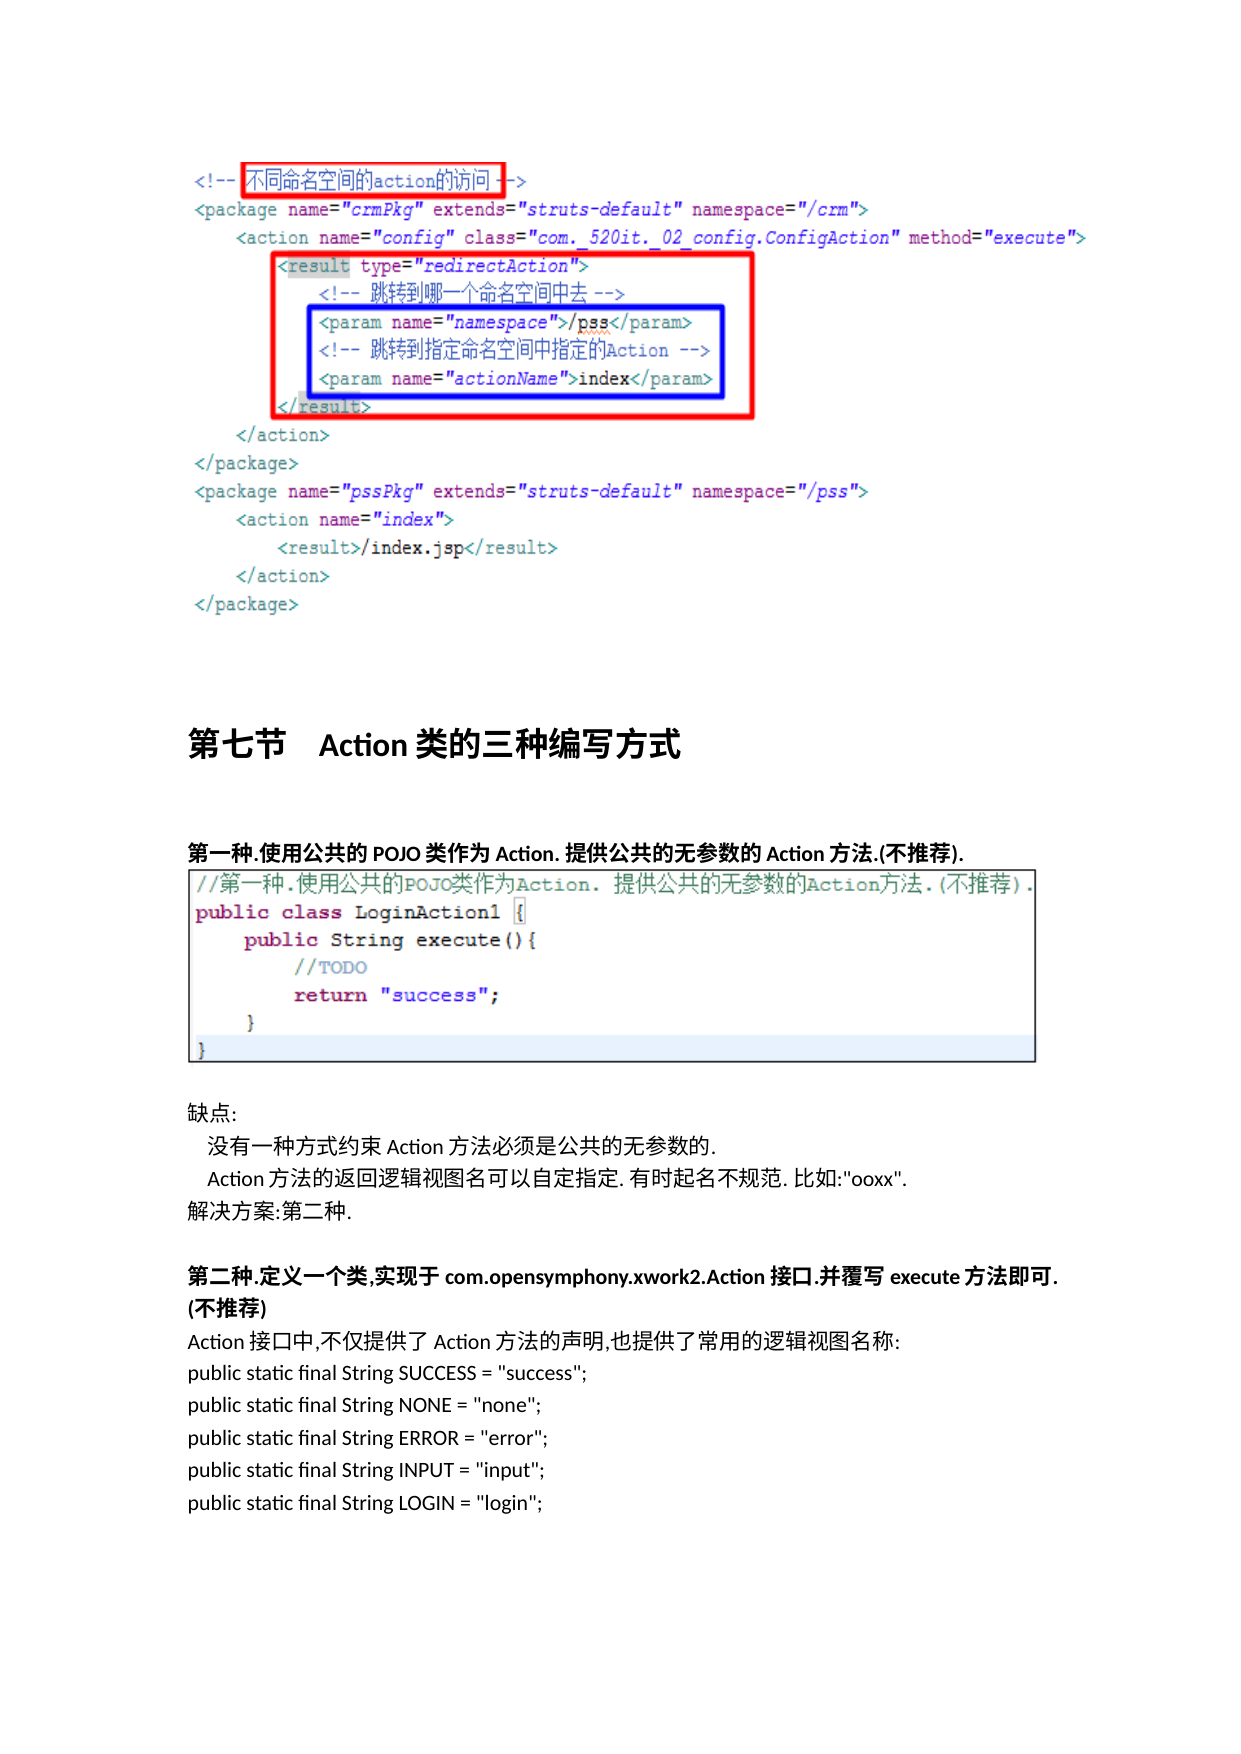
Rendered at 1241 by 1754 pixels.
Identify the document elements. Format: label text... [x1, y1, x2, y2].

list public static final String SUCCESS = "success"; [187, 1356, 1053, 1388]
list Action接口中,不仅提供了Action方法的声明,也提供了常用的逻辑视图名称: [187, 1323, 1053, 1356]
picture [187, 162, 1100, 623]
list 没有一种方式约束Action方法必须是公共的无参数的. [187, 1128, 1053, 1161]
picture [187, 868, 1053, 1072]
list Action方法的返回逻辑视图名可以自定指定. 有时起名不规范. 比如:"ooxx". [187, 1161, 1053, 1193]
list public static final String ERROR = "error"; [187, 1421, 1053, 1453]
list 解决方案:第二种. [187, 1193, 1053, 1226]
list 第一种.使用公共的POJO类作为Action. 提供公共的无参数的Action方法.(不推荐). [187, 836, 1053, 868]
list 第二种.定义一个类,实现于com.opensymphony.xwork2.Action接口.并覆写execute方法即可.(不推荐) [187, 1258, 1053, 1323]
list 缺点: [187, 1096, 1053, 1128]
list public static final String INPUT = "input"; [187, 1453, 1053, 1486]
list public static final String NONE = "none"; [187, 1388, 1053, 1421]
subtitle Action类的三种编写方式 [187, 709, 1053, 774]
list public static final String LOGIN = "login"; [187, 1486, 1053, 1518]
